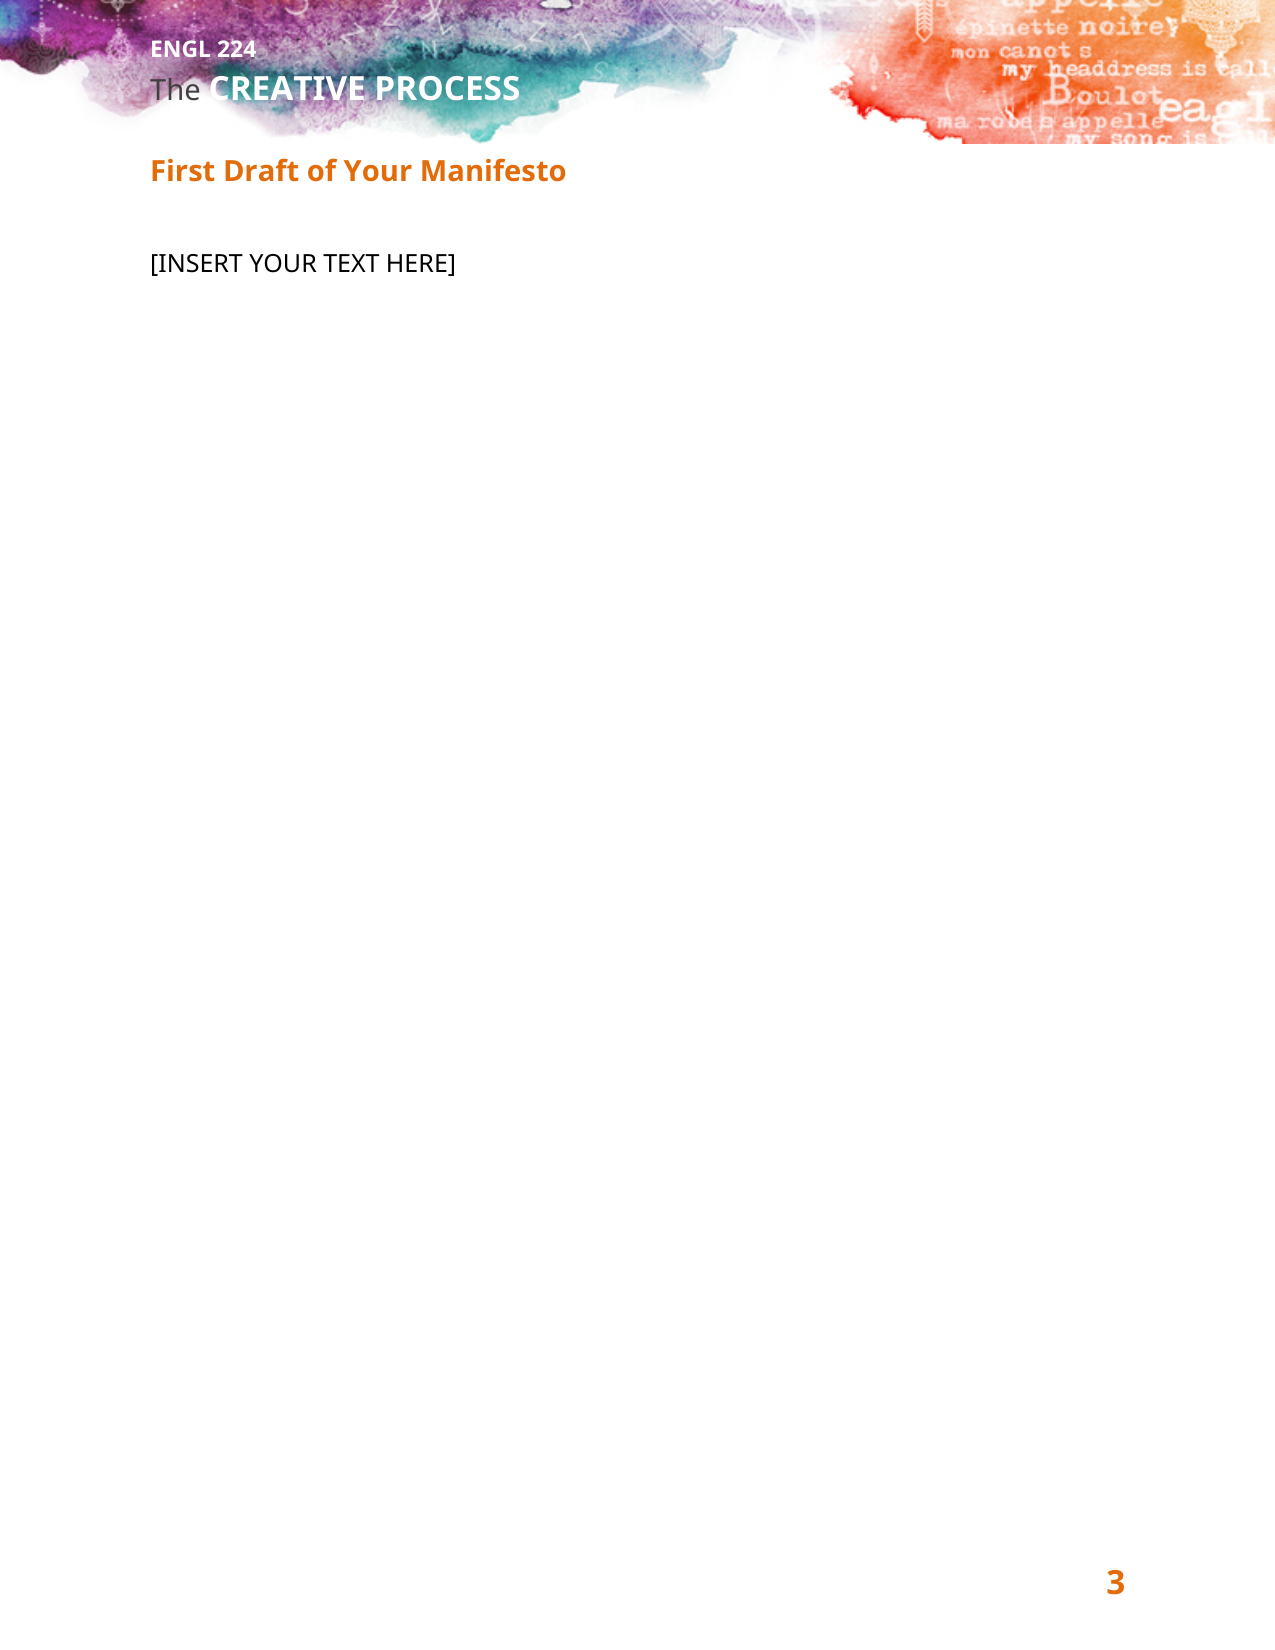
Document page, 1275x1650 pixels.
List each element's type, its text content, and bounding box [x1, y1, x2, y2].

text [INSERT YOUR TEXT HERE] [150, 246, 1125, 279]
subtitle First Draft of Your Manifesto [150, 150, 1125, 190]
picture [0, 0, 1275, 144]
